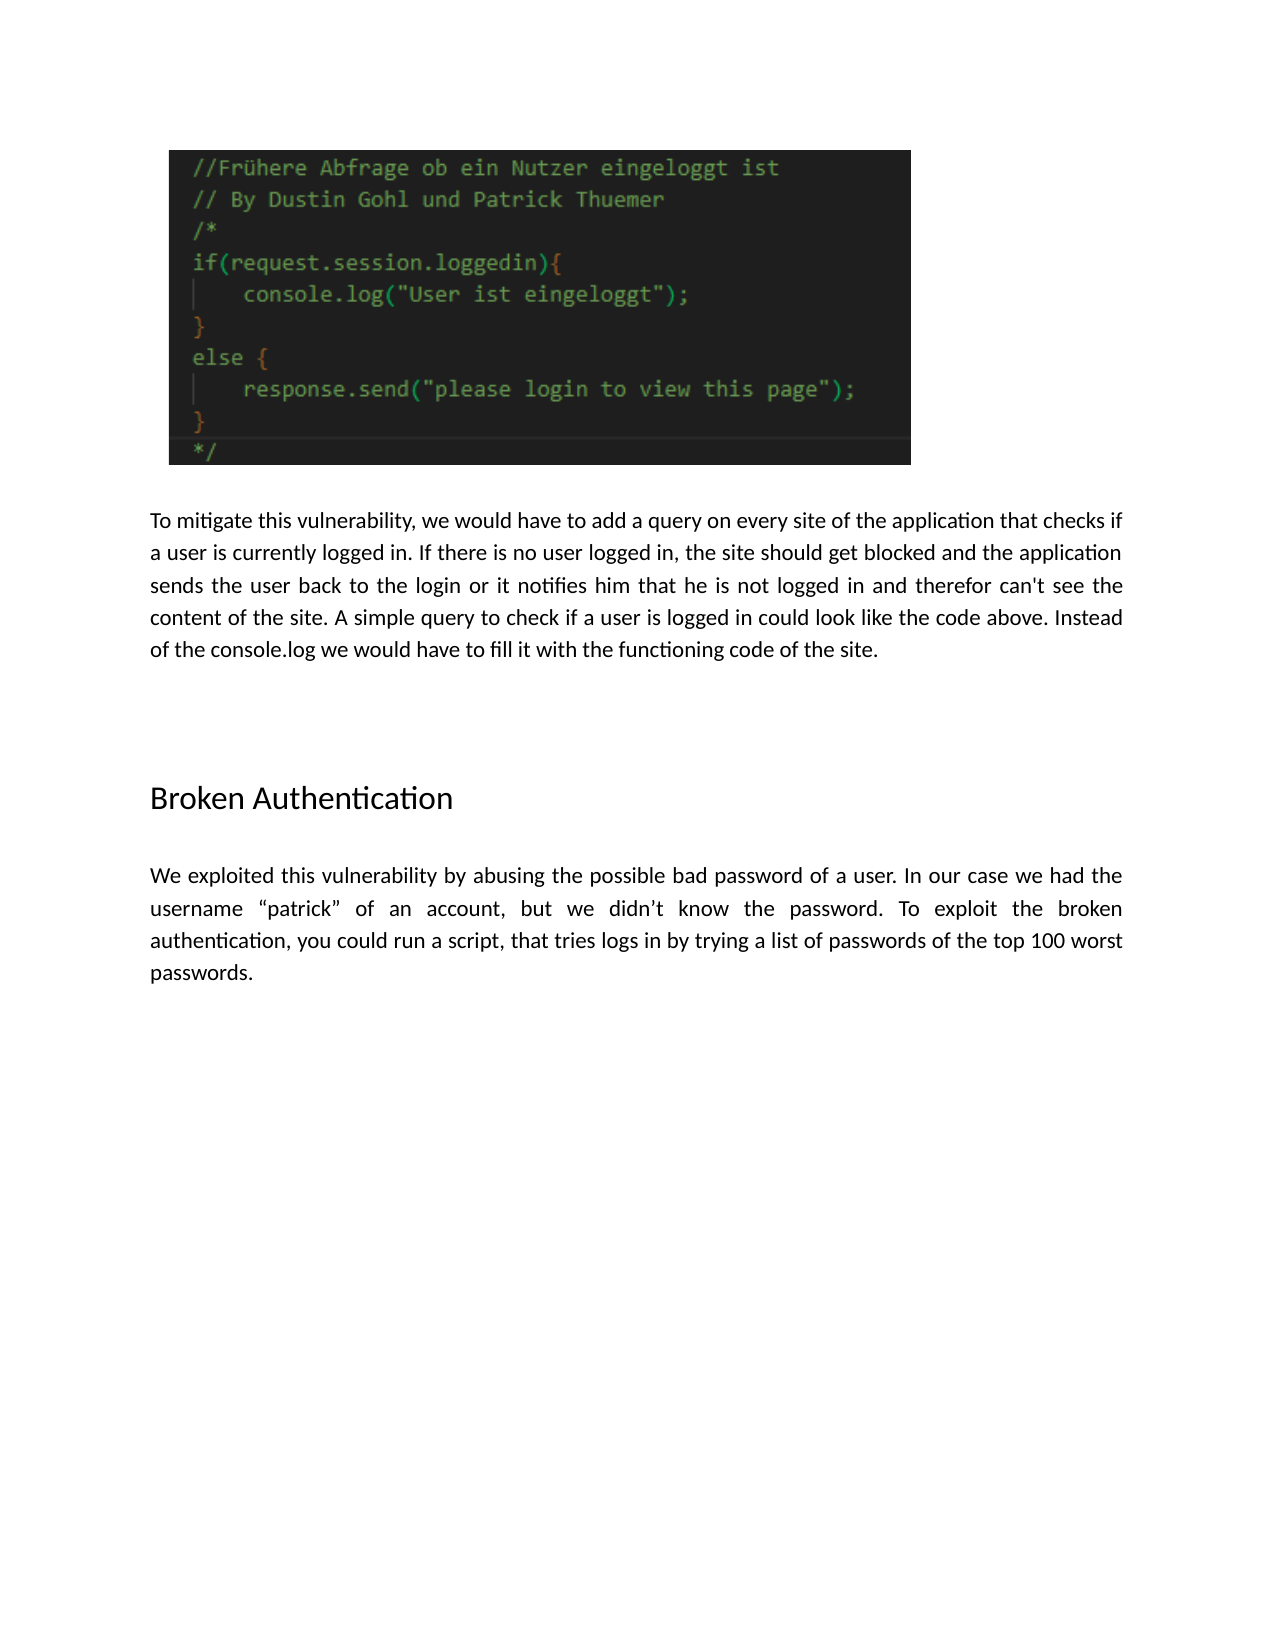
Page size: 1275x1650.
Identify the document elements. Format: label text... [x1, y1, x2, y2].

text To mitigate this vulnerability, we would have to add a query on every site of the application that checks if a user is currently logged in. If there is no user logged in, the site should get blocked and the application sends the user back to the login or it notifies him that he is not logged in and therefor can't see the content of the site. A simple query to check if a user is logged in could look like the code above. Instead of the console.log we would have to fill it with the functioning code of the site. [150, 506, 1125, 663]
text We exploited this vulnerability by abusing the possible bad password of a user. In our case we had the username “patrick” of an account, but we didn’t know the password. To exploit the broken authentication, you could run a script, that tries logs in by trying a list of passwords of the top 100 worst passwords. [150, 862, 1125, 986]
text Broken Authentication [150, 777, 1125, 818]
